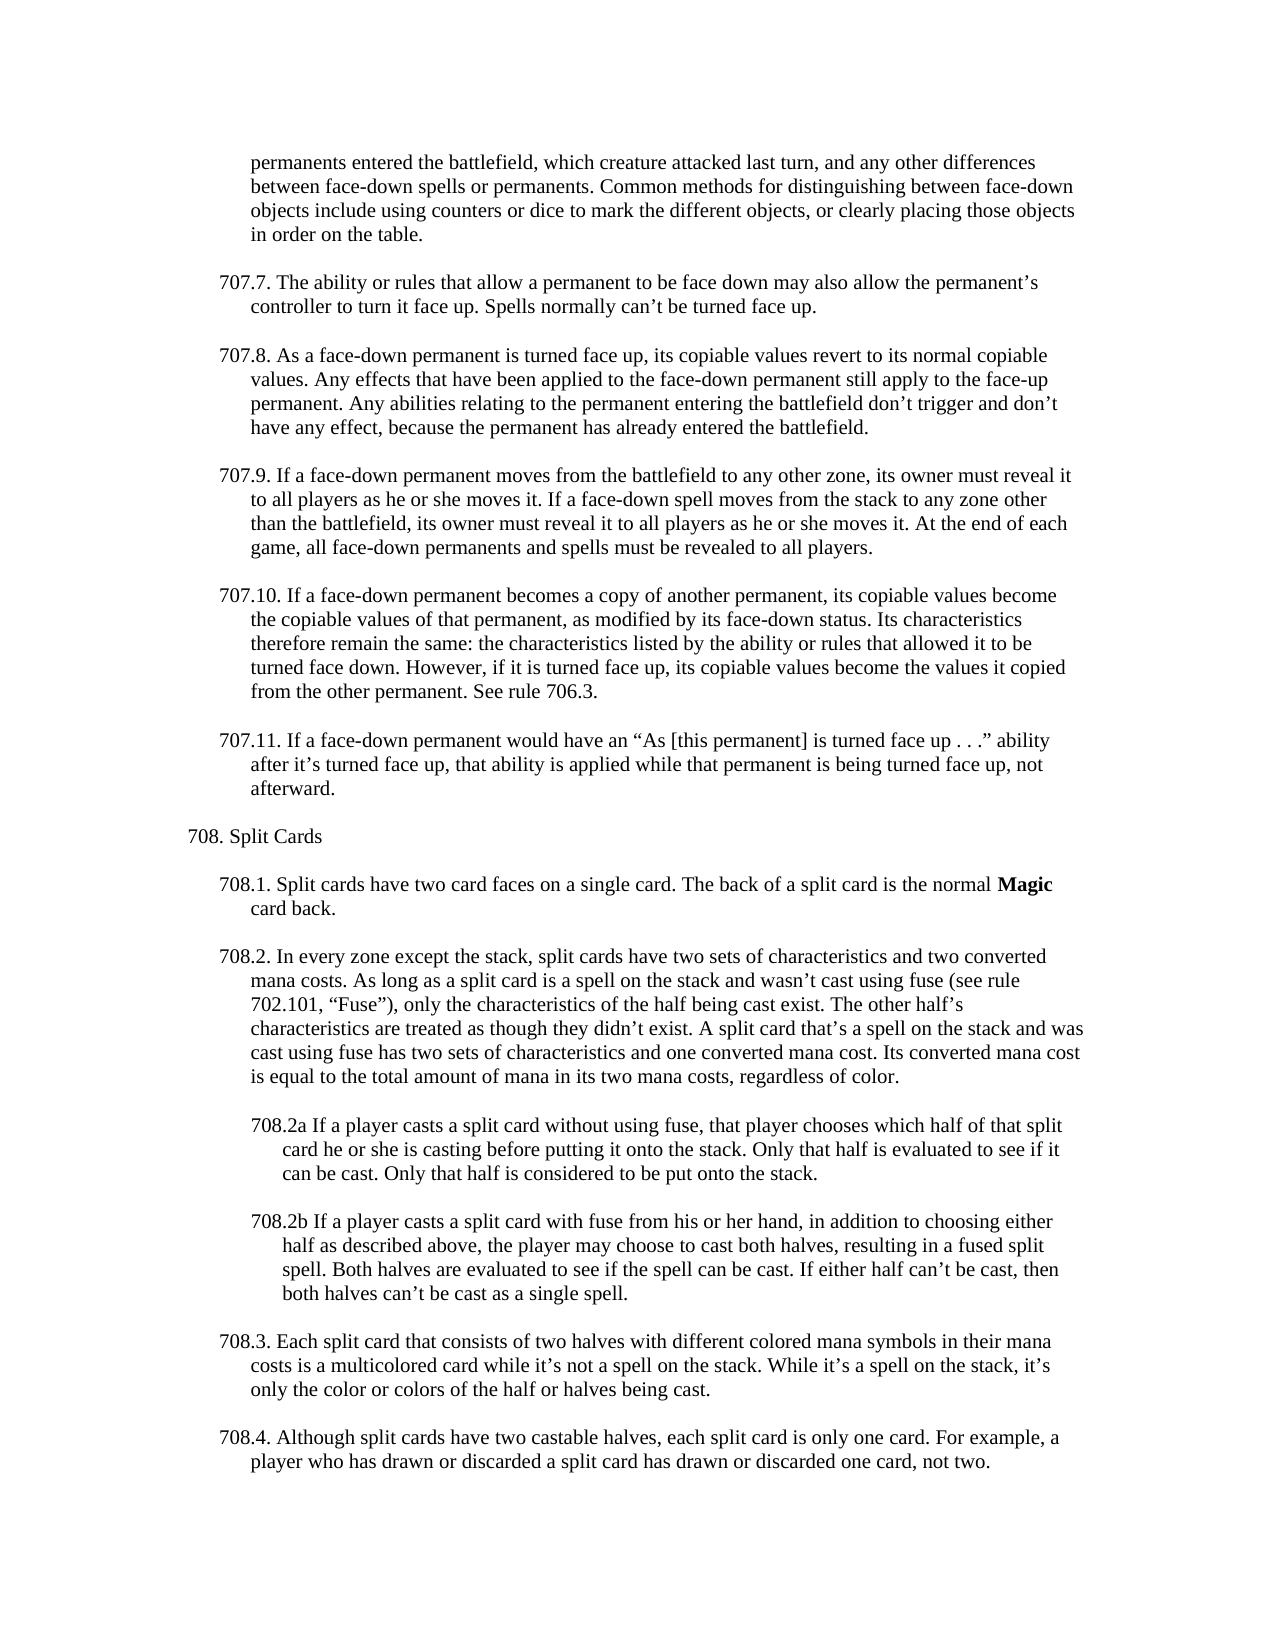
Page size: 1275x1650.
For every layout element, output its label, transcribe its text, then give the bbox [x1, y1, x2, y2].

text 708.3. Each split card that consists of two halves with different colored mana symbols in their mana costs is a multicolored card while it’s not a spell on the stack. While it’s a spell on the stack, it’s only the color or colors of the half or halves being cast. [219, 1329, 1087, 1401]
text 707.8. As a face-down permanent is turned face up, its copiable values revert to its normal copiable values. Any effects that have been applied to the face-down permanent still apply to the face-up permanent. Any abilities relating to the permanent entering the battlefield don’t trigger and don’t have any effect, because the permanent has already entered the battlefield. [219, 342, 1087, 439]
text 708. Split Cards [187, 824, 1087, 848]
text 707.11. If a face-down permanent would have an “As [this permanent] is turned face up . . .” ability after it’s turned face up, that ability is applied while that permanent is being turned face up, not afterward. [219, 727, 1087, 800]
text 707.9. If a face-down permanent moves from the battlefield to any other zone, its owner must reveal it to all players as he or she moves it. If a face-down spell moves from the stack to any zone other than the battlefield, its owner must reveal it to all players as he or she moves it. At the end of each game, all face-down permanents and spells must be revealed to all players. [219, 463, 1087, 559]
text 707.7. The ability or rules that allow a permanent to be face down may also allow the permanent’s controller to turn it face up. Spells normally can’t be turned face up. [219, 270, 1087, 318]
text 708.2a If a player casts a split card without using fuse, that player chooses which half of that split card he or she is casting before putting it onto the stack. Only that half is evaluated to see if it can be cast. Only that half is considered to be put onto the stack. [251, 1112, 1087, 1185]
text 708.1. Split cards have two card faces on a single card. The back of a split card is the normal Magic card back. [219, 872, 1087, 920]
text 708.2b If a player casts a split card with fuse from his or her hand, in addition to choosing either half as described above, the player may choose to cast both halves, resulting in a fused split spell. Both halves are evaluated to see if the spell can be cast. If either half can’t be cast, then both halves can’t be cast as a single spell. [251, 1209, 1087, 1305]
text 707.10. If a face-down permanent becomes a copy of another permanent, its copiable values become the copiable values of that permanent, as modified by its face-down status. Its characteristics therefore remain the same: the characteristics listed by the ability or rules that allowed it to be turned face down. However, if it is turned face up, its copiable values become the values it copied from the other permanent. See rule 706.3. [219, 583, 1087, 703]
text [219, 150, 1087, 246]
text 708.2. In every zone except the stack, split cards have two sets of characteristics and two converted mana costs. As long as a split card is a spell on the stack and wasn’t cast using fuse (see rule 702.101, “Fuse”), only the characteristics of the half being cast exist. The other half’s characteristics are treated as though they didn’t exist. A split card that’s a spell on the stack and was cast using fuse has two sets of characteristics and one converted mana cost. Its converted mana cost is equal to the total amount of mana in its two mana costs, regardless of color. [219, 944, 1087, 1088]
text 708.4. Although split cards have two castable halves, each split card is only one card. For example, a player who has drawn or discarded a split card has drawn or discarded one card, not two. [219, 1425, 1087, 1473]
